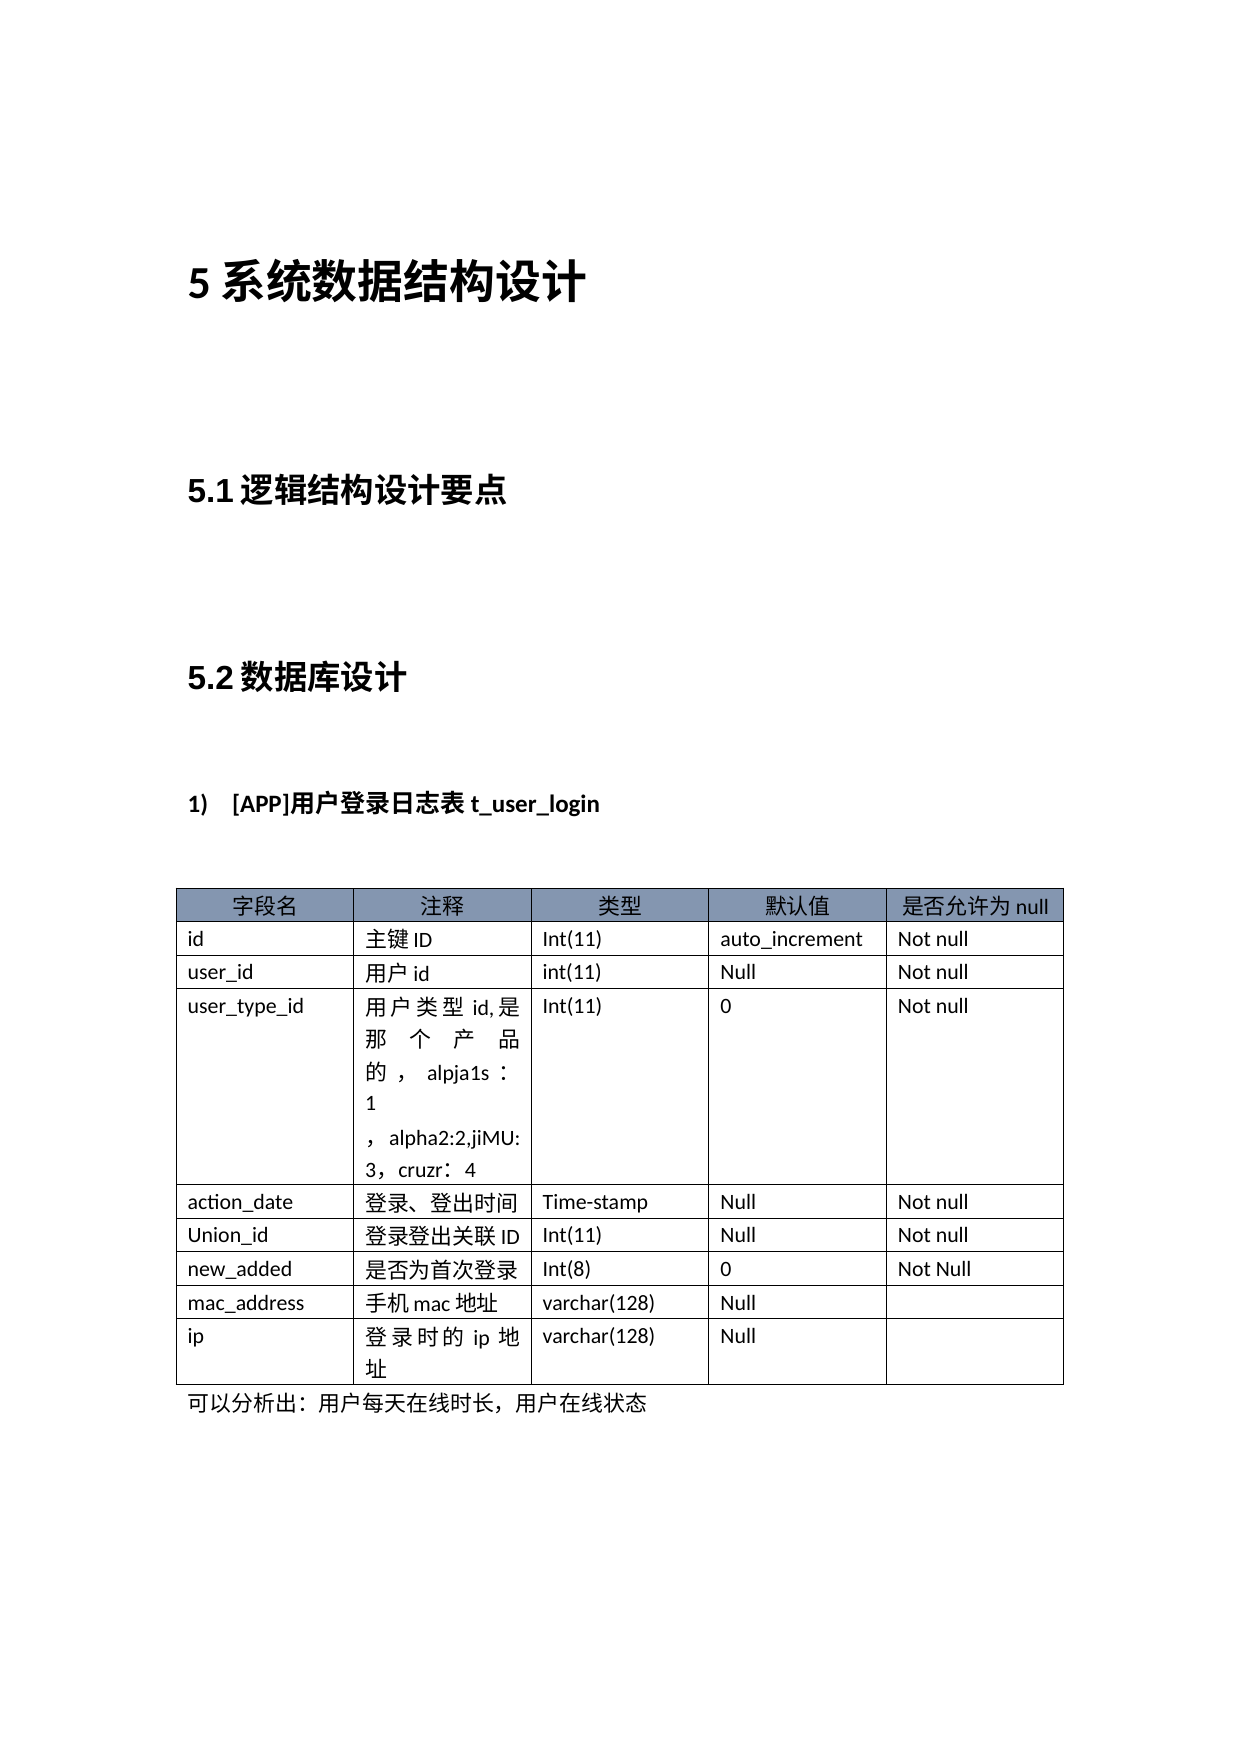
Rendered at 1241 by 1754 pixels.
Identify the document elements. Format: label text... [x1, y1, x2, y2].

table_cell Null [709, 1319, 886, 1384]
table_header 类型 [532, 889, 708, 921]
table_cell Null [709, 956, 886, 988]
table_cell Not null [887, 1219, 1063, 1251]
table_cell 0 [709, 1252, 886, 1285]
table_cell int(11) [532, 956, 708, 988]
table_cell Not null [887, 989, 1063, 1184]
table_cell Null [709, 1219, 886, 1251]
table_cell 是否为首次登录 [354, 1252, 531, 1285]
table_cell 登录时的ip地址 [354, 1319, 531, 1384]
subtitle 5.2数据库设计 [187, 642, 1053, 707]
table_header 注释 [354, 889, 531, 921]
table_cell user_type_id [177, 989, 353, 1184]
table_cell Not null [887, 922, 1063, 954]
table_cell Int(8) [532, 1252, 708, 1285]
table_cell 登录登出关联ID [354, 1219, 531, 1251]
table_cell Not null [887, 956, 1063, 988]
table_header 默认值 [709, 889, 886, 921]
subtitle 5系统数据结构设计 [187, 230, 1053, 327]
table_cell 登录、登出时间 [354, 1185, 531, 1218]
table_cell Not Null [887, 1252, 1063, 1285]
table_cell new_added [177, 1252, 353, 1285]
table_cell 手机mac地址 [354, 1286, 531, 1318]
table_cell id [177, 922, 353, 954]
table_cell 用户id [354, 956, 531, 988]
table_header 是否允许为null [887, 889, 1063, 921]
table_cell varchar(128) [532, 1286, 708, 1318]
table_cell Int(11) [532, 989, 708, 1184]
table_cell Time-stamp [532, 1185, 708, 1218]
table_cell Int(11) [532, 922, 708, 954]
table_cell auto_increment [709, 922, 886, 954]
table_cell 0 [709, 989, 886, 1184]
table_cell user_id [177, 956, 353, 988]
table_cell varchar(128) [532, 1319, 708, 1384]
table_cell Null [709, 1185, 886, 1218]
subtitle [APP]用户登录日志表 t_user_login [187, 769, 1053, 834]
table_header 字段名 [177, 889, 353, 921]
text 可以分析出：用户每天在线时长，用户在线状态 [187, 1385, 1053, 1418]
table_cell 主键ID [354, 922, 531, 954]
table_cell Union_id [177, 1219, 353, 1251]
table_cell [887, 1286, 1063, 1318]
table_cell Int(11) [532, 1219, 708, 1251]
table_cell [887, 1319, 1063, 1384]
table_cell Not null [887, 1185, 1063, 1218]
table_cell Null [709, 1286, 886, 1318]
table_cell action_date [177, 1185, 353, 1218]
table_cell ip [177, 1319, 353, 1384]
table_cell mac_address [177, 1286, 353, 1318]
subtitle 5.1逻辑结构设计要点 [187, 455, 1053, 520]
table_cell 用户类型id,是那个产品的，alpja1s：1，alpha2:2,jiMU:3，cruzr：4 [354, 989, 531, 1184]
